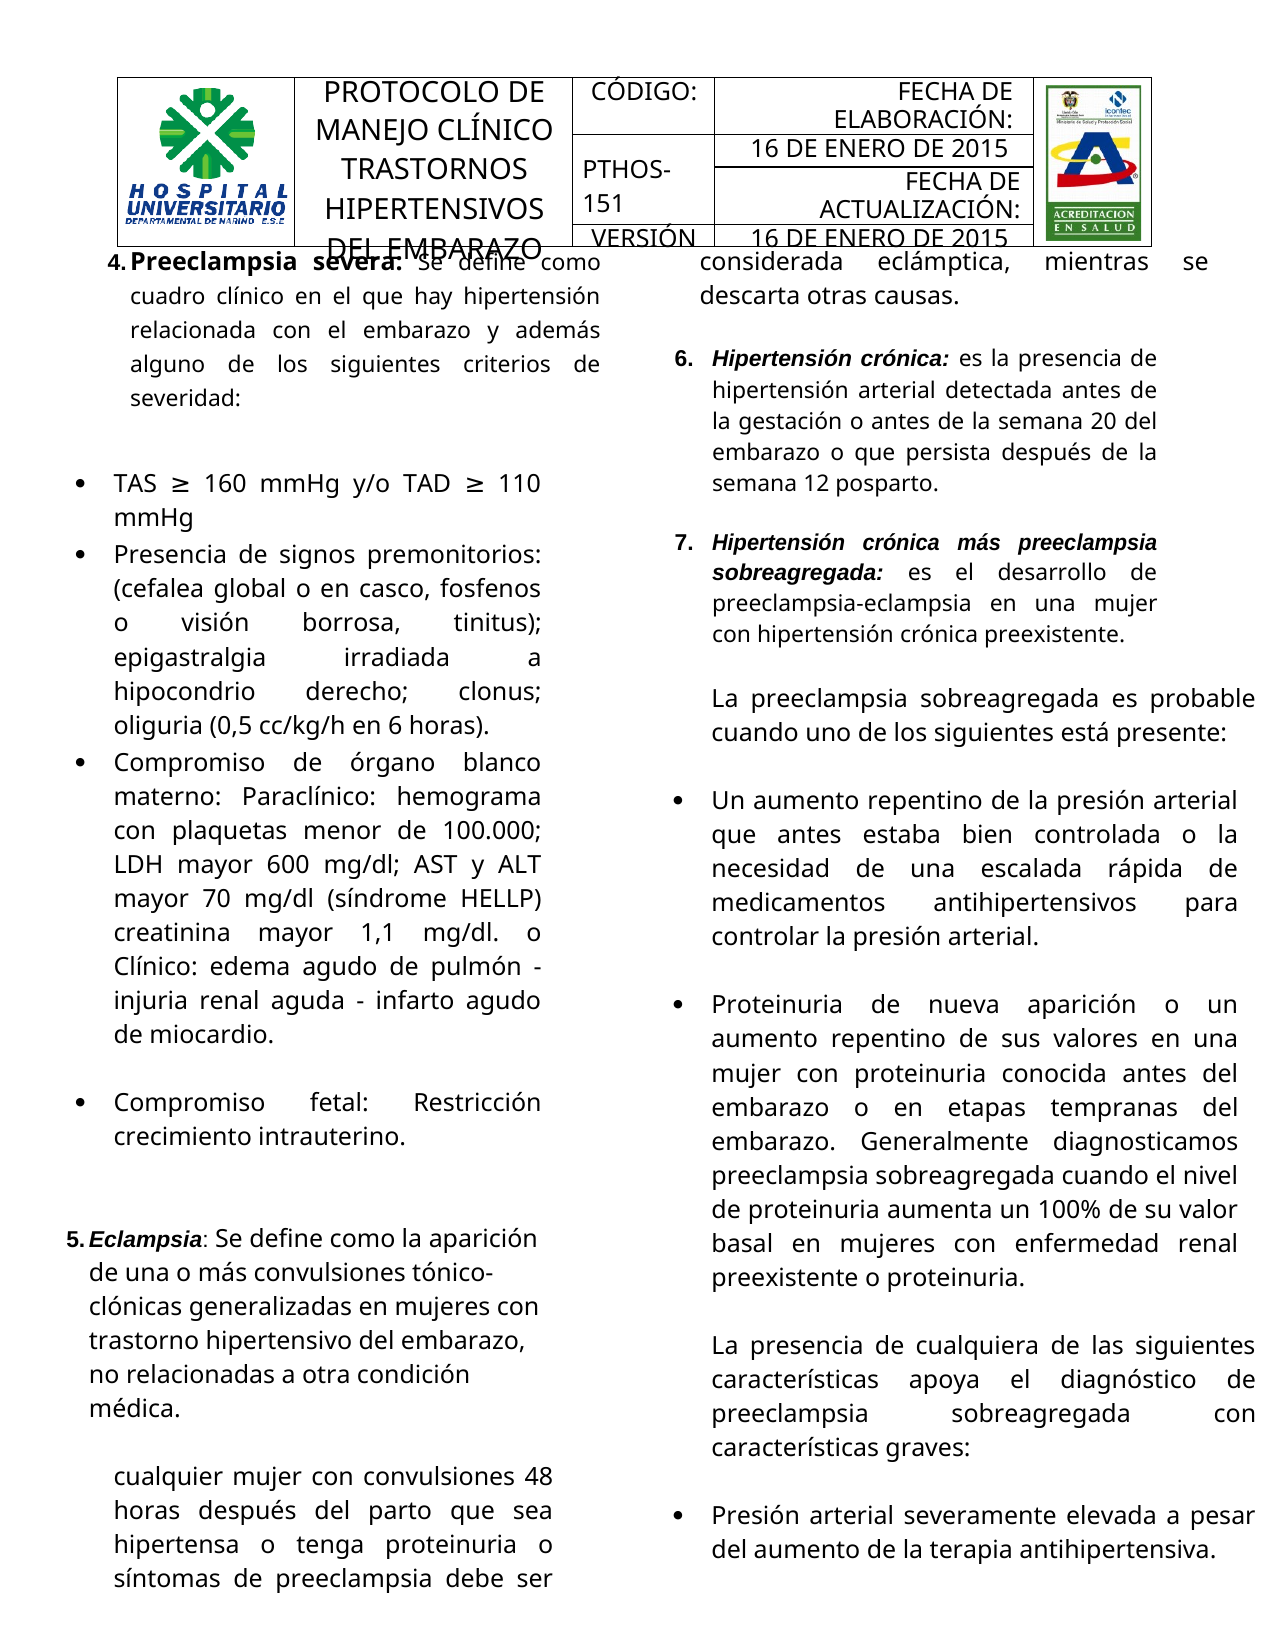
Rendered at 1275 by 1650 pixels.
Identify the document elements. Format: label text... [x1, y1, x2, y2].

list Un aumento repentino de la presión arterial que antes estaba bien controlada o la necesidad de una escalada rápida de medicamentos antihipertensivos para controlar la presión arterial. [674, 783, 1238, 953]
list Presencia de signos premonitorios: (cefalea global o en casco, fosfenos o visión borrosa, tinitus); epigastralgia irradiada a hipocondrio derecho; clonus; oliguria (0,5 cc/kg/h en 6 horas). [76, 537, 542, 741]
list TAS ≥ 160 mmHg y/o TAD ≥ 110 mmHg [76, 466, 542, 534]
text cualquier mujer con convulsiones 48 horas después del parto que sea hipertensa o tenga proteinuria o síntomas de preeclampsia debe ser considerada eclámptica, mientras se descarta otras causas. [699, 244, 1209, 312]
list Compromiso de órgano blanco materno: Paraclínico: hemograma con plaquetas menor de 100.000; LDH mayor 600 mg/dl; AST y ALT mayor 70 mg/dl (síndrome HELLP) creatinina mayor 1,1 mg/dl. o Clínico: edema agudo de pulmón - injuria renal aguda - infarto agudo de miocardio. [76, 744, 542, 1051]
picture [1045, 85, 1142, 241]
list Compromiso fetal: Restricción crecimiento intrauterino. [76, 1085, 542, 1153]
text La preeclampsia sobreagregada es probable cuando uno de los siguientes está presente: [711, 681, 1256, 749]
list Proteinuria de nueva aparición o un aumento repentino de sus valores en una mujer con proteinuria conocida antes del embarazo o en etapas tempranas del embarazo. Generalmente diagnosticamos preeclampsia sobreagregada cuando el nivel de proteinuria aumenta un 100% de su valor basal en mujeres con enfermedad renal preexistente o proteinuria. [674, 987, 1238, 1294]
list Hipertensión crónica: es la presencia de hipertensión arterial detectada antes de la gestación o antes de la semana 20 del embarazo o que persista después de la semana 12 posparto. [674, 342, 1157, 498]
picture [125, 88, 288, 224]
list Hipertensión crónica más preeclampsia sobreagregada: es el desarrollo de preeclampsia-eclampsia en una mujer con hipertensión crónica preexistente. [674, 529, 1157, 649]
list Preeclampsia severa: Se define como cuadro clínico en el que hay hipertensión relacionada con el embarazo y además alguno de los siguientes criterios de severidad: [107, 244, 601, 413]
list Presión arterial severamente elevada a pesar del aumento de la terapia antihipertensiva. [674, 1498, 1256, 1566]
text La presencia de cualquiera de las siguientes características apoya el diagnóstico de preeclampsia sobreagregada con características graves: [711, 1328, 1256, 1464]
list Eclampsia: Se define como la aparición de una o más convulsiones tónico-clónicas generalizadas en mujeres con trastorno hipertensivo del embarazo, no relacionadas a otra condición médica. [66, 1221, 553, 1425]
text cualquier mujer con convulsiones 48 horas después del parto que sea hipertensa o tenga proteinuria o síntomas de preeclampsia debe ser considerada eclámptica, mientras se descarta otras causas. [113, 1459, 553, 1595]
